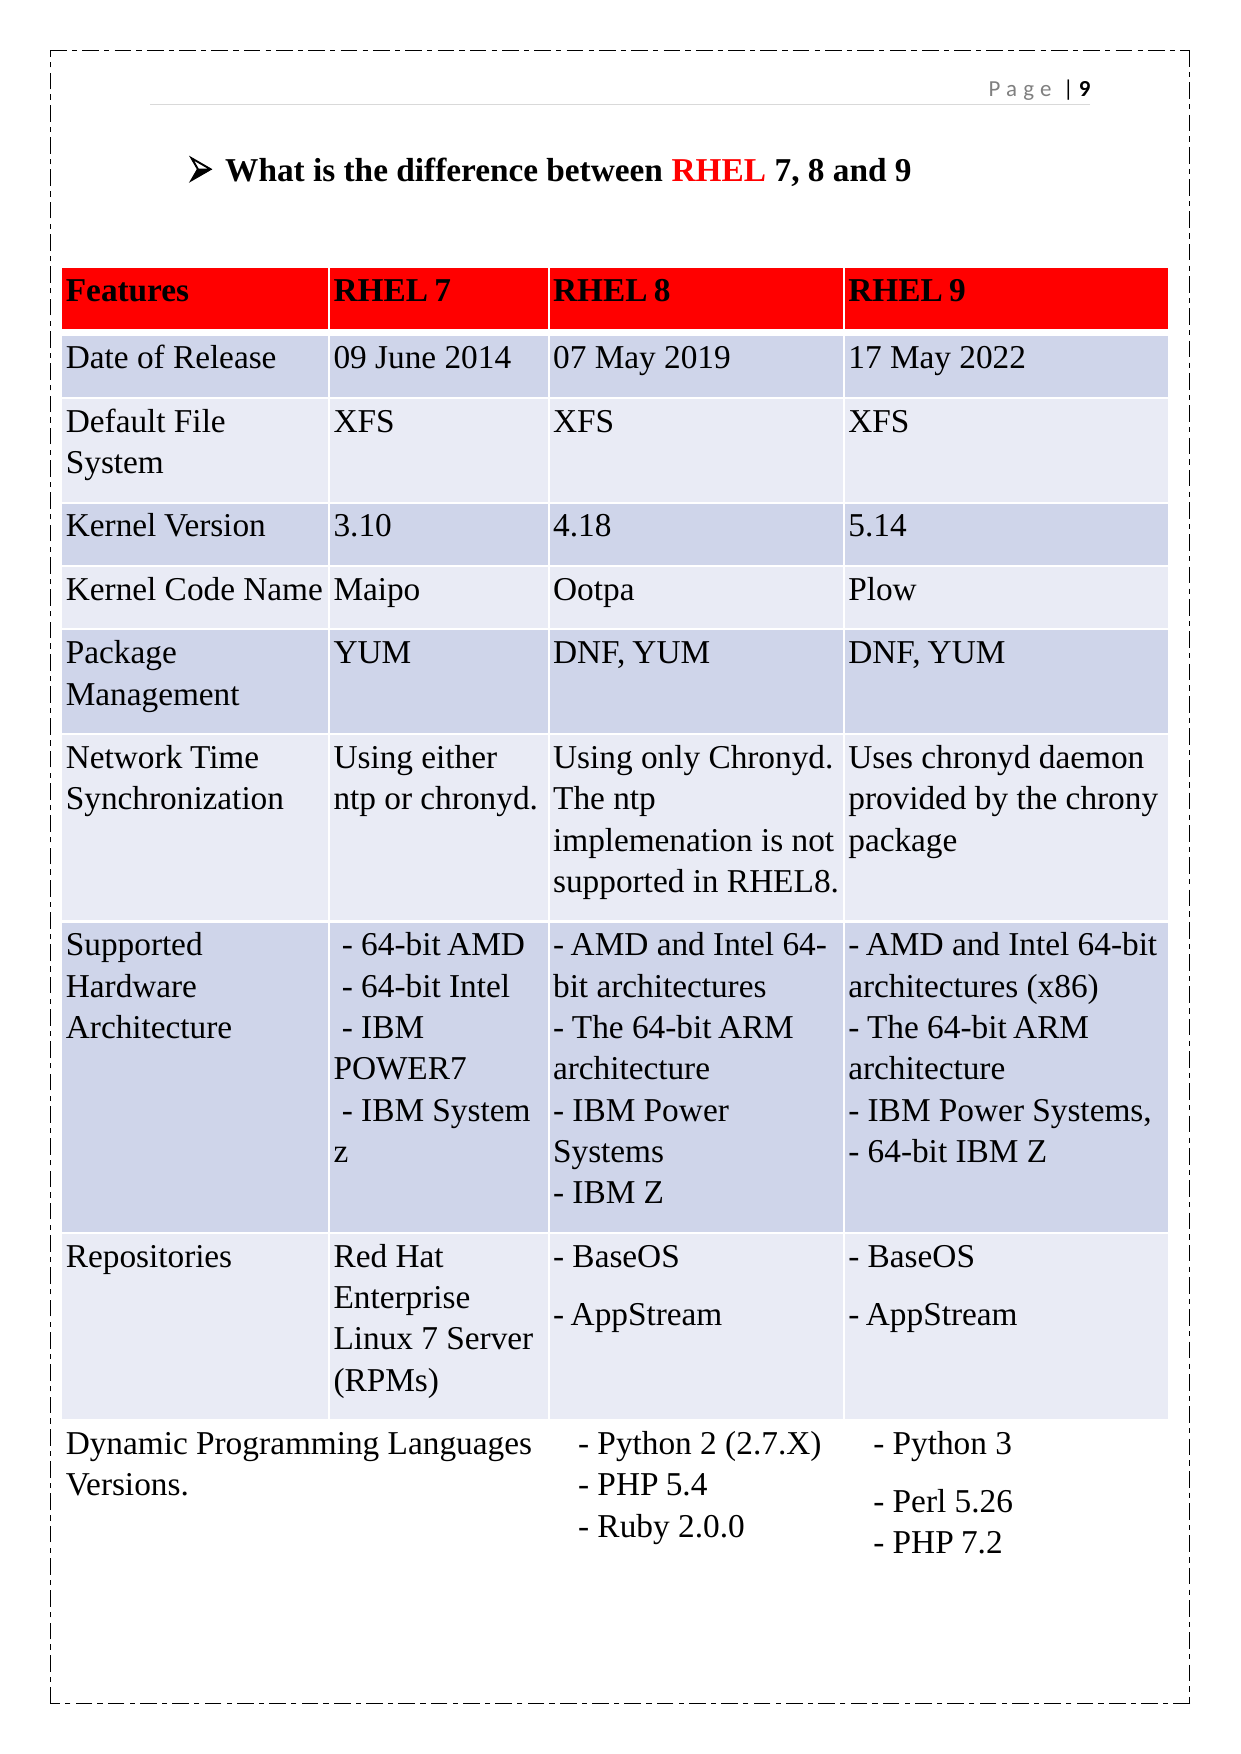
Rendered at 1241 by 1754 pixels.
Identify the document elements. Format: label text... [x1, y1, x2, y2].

table_cell Repositories [62, 1234, 328, 1419]
table_cell Uses chronyd daemon provided by the chrony package [845, 735, 1168, 920]
table_header RHEL 9 [845, 268, 1168, 329]
table_cell - AMD and Intel 64-bit architectures (x86) - The 64-bit ARM architecture - IBM Power Systems, - 64-bit IBM Z [845, 923, 1168, 1232]
table_cell 17 May 2022 [845, 336, 1168, 397]
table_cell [550, 1421, 843, 1598]
table_cell XFS [330, 399, 548, 502]
table_header RHEL 8 [550, 268, 843, 329]
table_cell 09 June 2014 [330, 336, 548, 397]
table_header RHEL 7 [330, 268, 548, 329]
table_cell Red Hat Enterprise Linux 7 Server (RPMs) [330, 1234, 548, 1419]
list What is the difference between RHEL 7, 8 and 9 [187, 150, 1090, 188]
table_cell 07 May 2019 [550, 336, 843, 397]
table_cell Network Time Synchronization [62, 735, 328, 920]
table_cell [845, 1421, 1168, 1598]
table_cell Date of Release [62, 336, 328, 397]
table_cell Kernel Version [62, 504, 328, 565]
table_cell Default File System [62, 399, 328, 502]
table_cell 4.18 [550, 504, 843, 565]
table_cell DNF, YUM [845, 630, 1168, 733]
table_cell 5.14 [845, 504, 1168, 565]
table_cell - BaseOS - AppStream [845, 1234, 1168, 1419]
table_cell Kernel Code Name [62, 567, 328, 628]
table_cell Using either ntp or chronyd. [330, 735, 548, 920]
table_cell - 64-bit AMD - 64-bit Intel - IBM POWER7 - IBM System z [330, 923, 548, 1232]
table_cell Package Management [62, 630, 328, 733]
table_cell DNF, YUM [550, 630, 843, 733]
table_cell Maipo [330, 567, 548, 628]
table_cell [62, 1421, 548, 1598]
table_cell Plow [845, 567, 1168, 628]
table_cell YUM [330, 630, 548, 733]
table_cell XFS [845, 399, 1168, 502]
table_cell Ootpa [550, 567, 843, 628]
table_cell - AMD and Intel 64-bit architectures - The 64-bit ARM architecture - IBM Power Systems - IBM Z [550, 923, 843, 1232]
table_cell 3.10 [330, 504, 548, 565]
table_cell Using only Chronyd. The ntp implemenation is not supported in RHEL8. [550, 735, 843, 920]
table_header Features [62, 268, 328, 329]
table_cell Supported Hardware Architecture [62, 923, 328, 1232]
table_cell XFS [550, 399, 843, 502]
table_cell - BaseOS - AppStream [550, 1234, 843, 1419]
